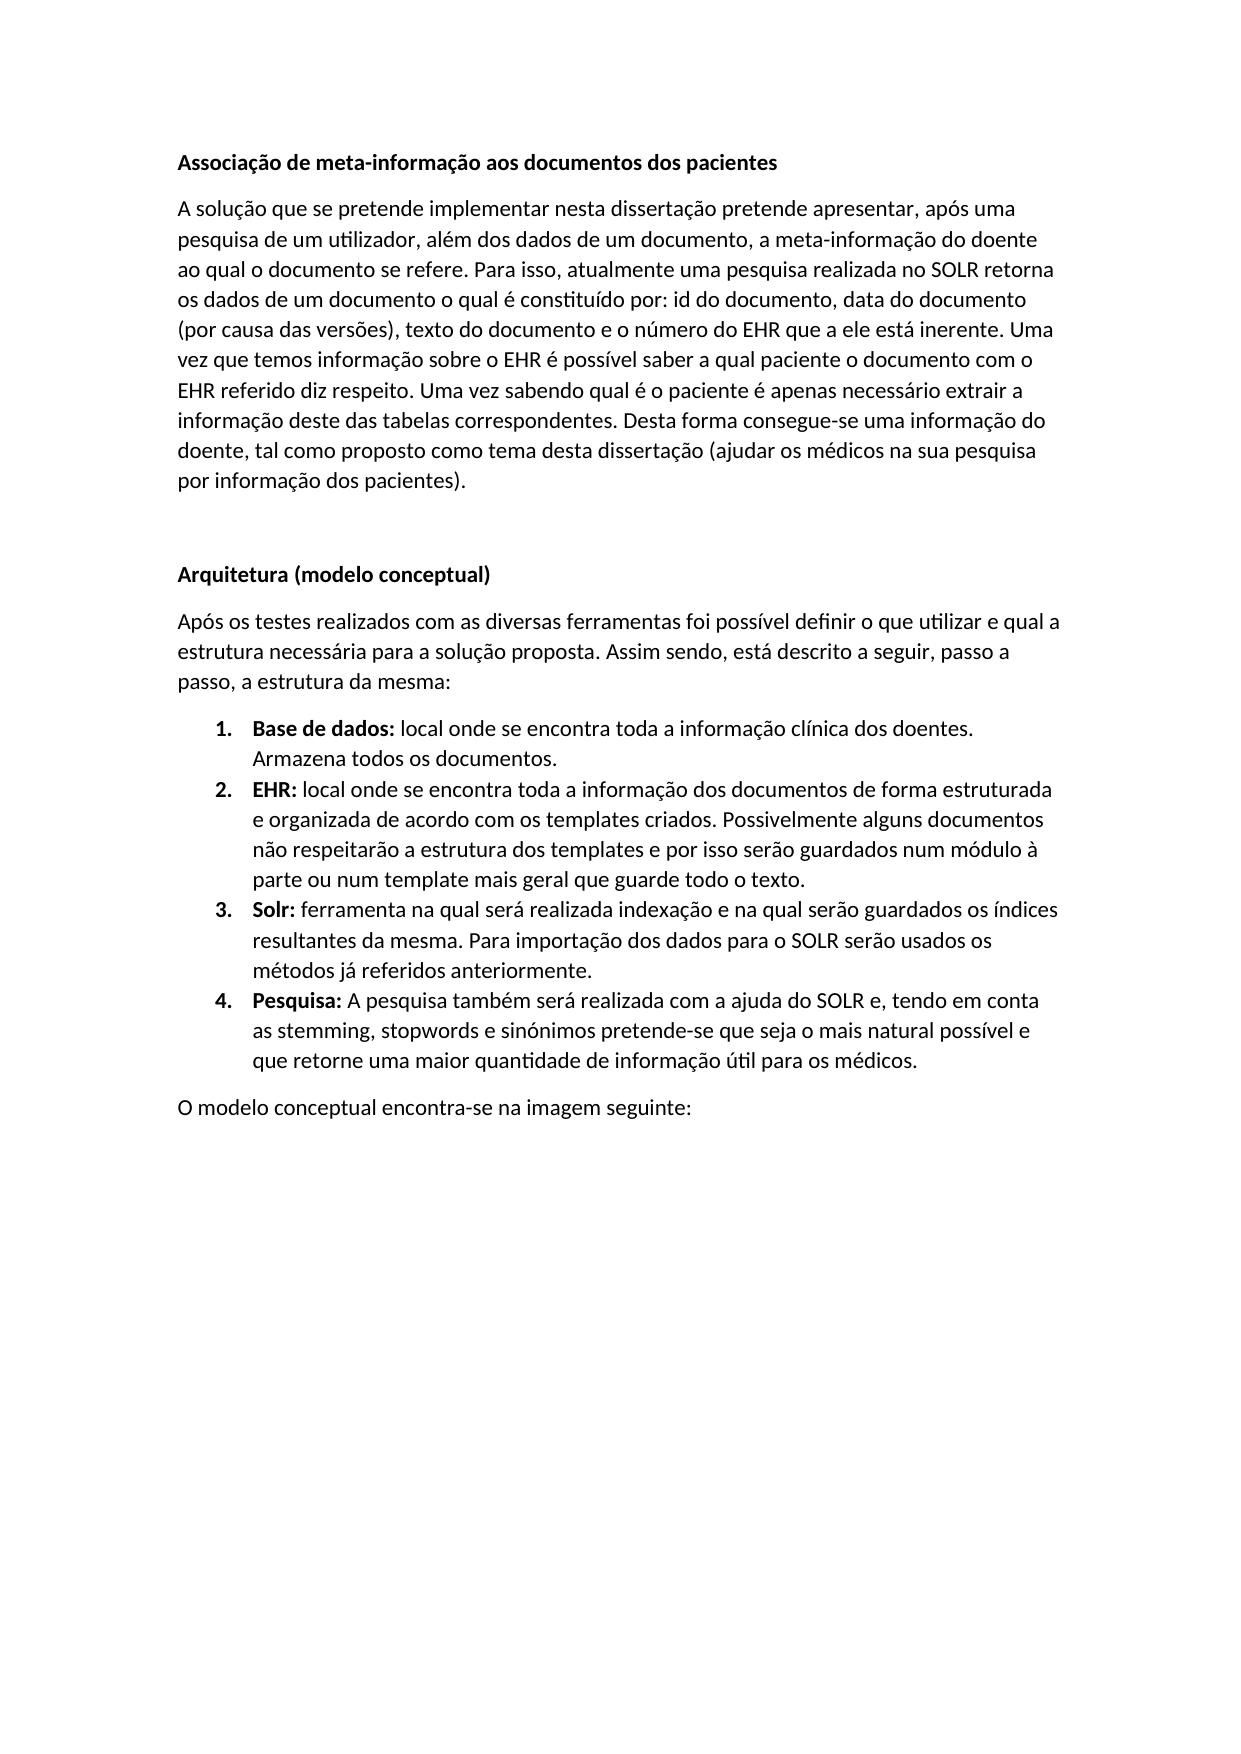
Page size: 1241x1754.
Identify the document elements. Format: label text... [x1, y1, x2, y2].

text Após os testes realizados com as diversas ferramentas foi possível definir o que utilizar e qual a estrutura necessária para a solução proposta. Assim sendo, está descrito a seguir, passo a passo, a estrutura da mesma: [177, 607, 1063, 695]
list Base de dados: local onde se encontra toda a informação clínica dos doentes. Armazena todos os documentos. [215, 714, 1063, 772]
list Pesquisa: A pesquisa também será realizada com a ajuda do SOLR e, tendo em conta as stemming, stopwords e sinónimos pretende-se que seja o mais natural possível e que retorne uma maior quantidade de informação útil para os médicos. [215, 986, 1063, 1074]
text A solução que se pretende implementar nesta dissertação pretende apresentar, após uma pesquisa de um utilizador, além dos dados de um documento, a meta-informação do doente ao qual o documento se refere. Para isso, atualmente uma pesquisa realizada no SOLR retorna os dados de um documento o qual é constituído por: id do documento, data do documento (por causa das versões), texto do documento e o número do EHR que a ele está inerente. Uma vez que temos informação sobre o EHR é possível saber a qual paciente o documento com o EHR referido diz respeito. Uma vez sabendo qual é o paciente é apenas necessário extrair a informação deste das tabelas correspondentes. Desta forma consegue-se uma informação do doente, tal como proposto como tema desta dissertação (ajudar os médicos na sua pesquisa por informação dos pacientes). [177, 194, 1063, 494]
list EHR: local onde se encontra toda a informação dos documentos de forma estruturada e organizada de acordo com os templates criados. Possivelmente alguns documentos não respeitarão a estrutura dos templates e por isso serão guardados num módulo à parte ou num template mais geral que guarde todo o texto. [215, 775, 1063, 893]
text O modelo conceptual encontra-se na imagem seguinte: [177, 1093, 1063, 1121]
text Arquitetura (modelo conceptual) [177, 560, 1063, 588]
text Associação de meta-informação aos documentos dos pacientes [177, 148, 1063, 176]
list Solr: ferramenta na qual será realizada indexação e na qual serão guardados os índices resultantes da mesma. Para importação dos dados para o SOLR serão usados os métodos já referidos anteriormente. [215, 896, 1063, 984]
